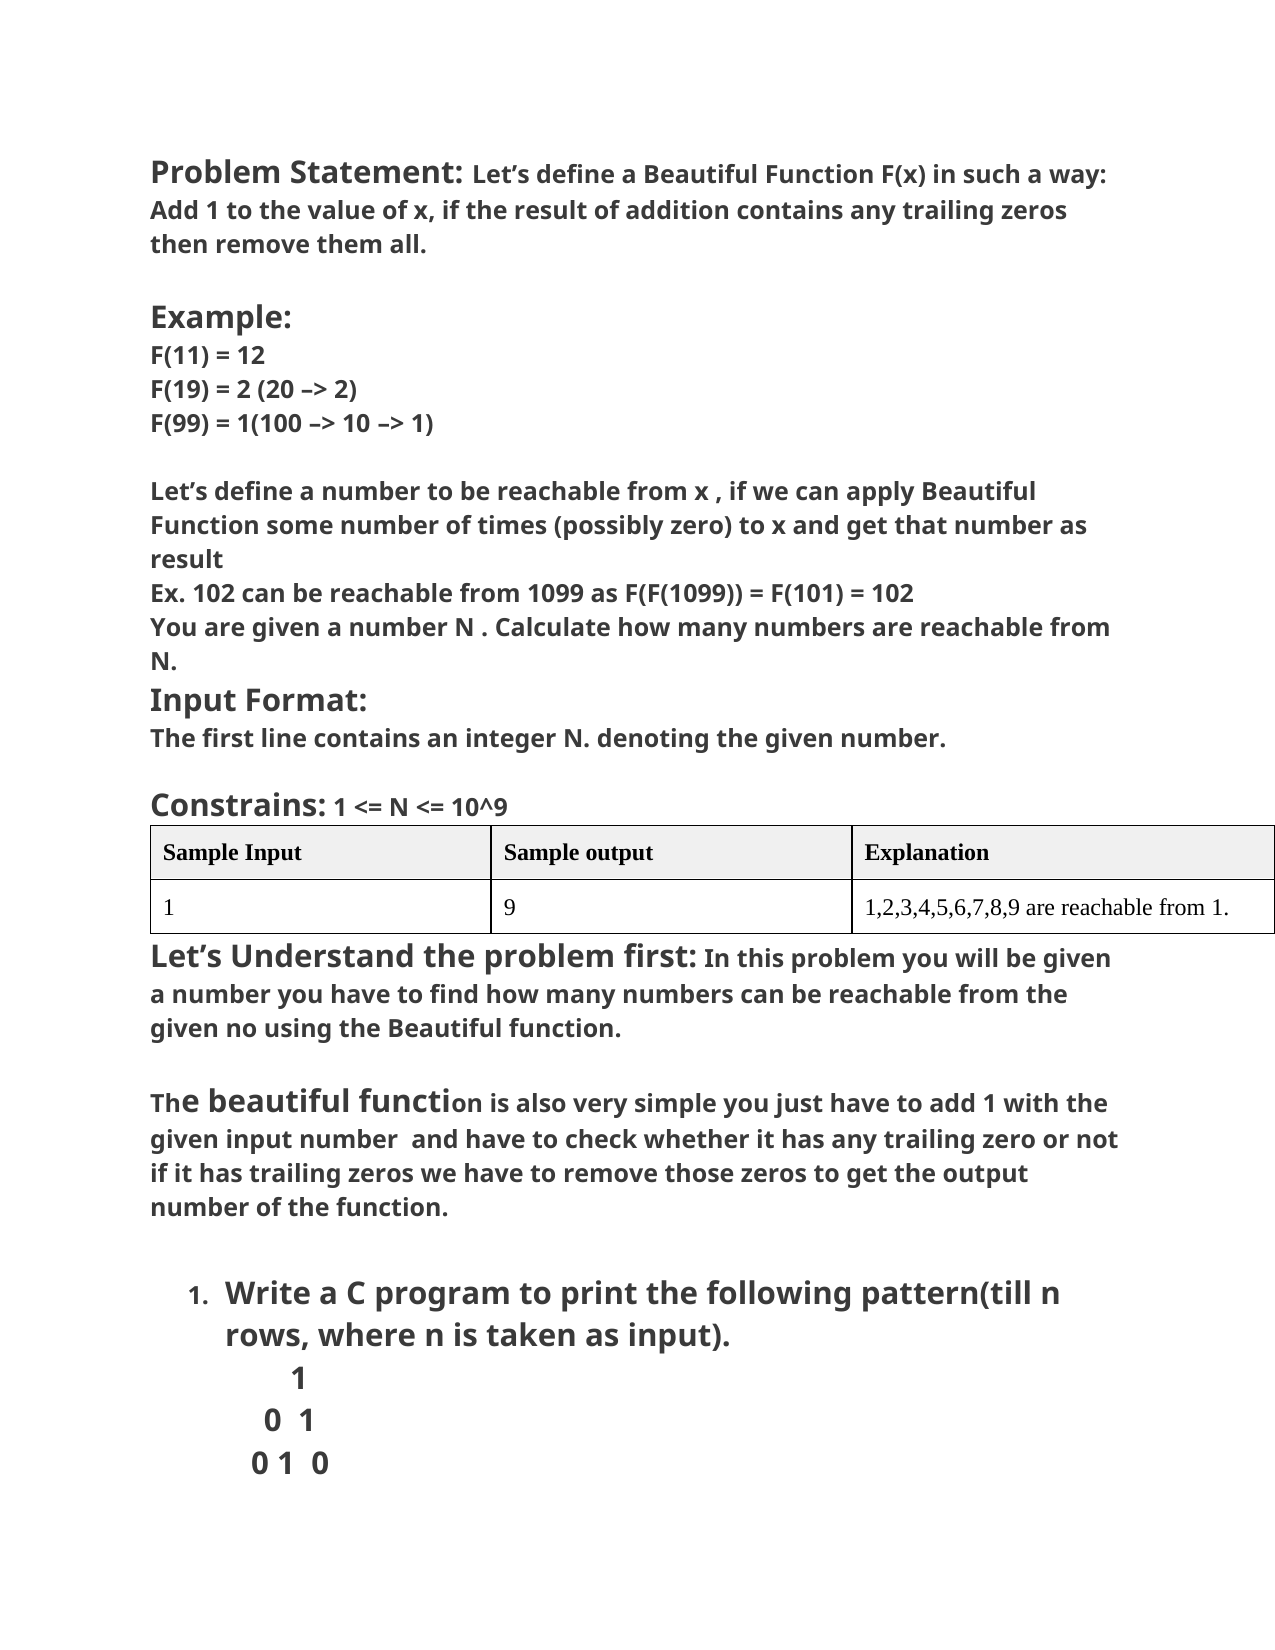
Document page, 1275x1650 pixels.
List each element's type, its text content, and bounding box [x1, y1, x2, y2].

table_header Sample output [492, 826, 851, 878]
text Problem Statement: Let’s define a Beautiful Function F(x) in such a way: Add 1 to the value of x, if the result of addition contains any trailing zeros then remove them all. Example: F(11) = 12 F(19) = 2 (20 –> 2) F(99) = 1(100 –> 10 –> 1) Let’s define a number to be reachable from x , if we can apply Beautiful Function some number of times (possibly zero) to x and get that number as result Ex. 102 can be reachable from 1099 as F(F(1099)) = F(101) = 102 You are given a number N . Calculate how many numbers are reachable from N. [150, 150, 1125, 678]
table_cell 9 [492, 880, 851, 933]
table_cell 1 [151, 880, 490, 933]
table_cell 1,2,3,4,5,6,7,8,9 are reachable from 1. [853, 880, 1274, 933]
table_header Explanation [853, 826, 1274, 878]
text Constrains: 1 <= N <= 10^9 [150, 783, 1125, 825]
subtitle Write a C program to print the following pattern(till n rows, where n is taken as input). [187, 1271, 1125, 1356]
subtitle Let’s Understand the problem first: In this problem you will be given a number you have to find how many numbers can be reachable from the given no using the Beautiful function. The beautiful function is also very simple you just have to add 1 with the given input number and have to check whether it has any trailing zero or not if it has trailing zeros we have to remove those zeros to get the output number of the function. [150, 934, 1125, 1224]
text Input Format: The first line contains an integer N. denoting the given number. [150, 678, 1125, 783]
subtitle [225, 1356, 1125, 1484]
table_header Sample Input [151, 826, 490, 878]
